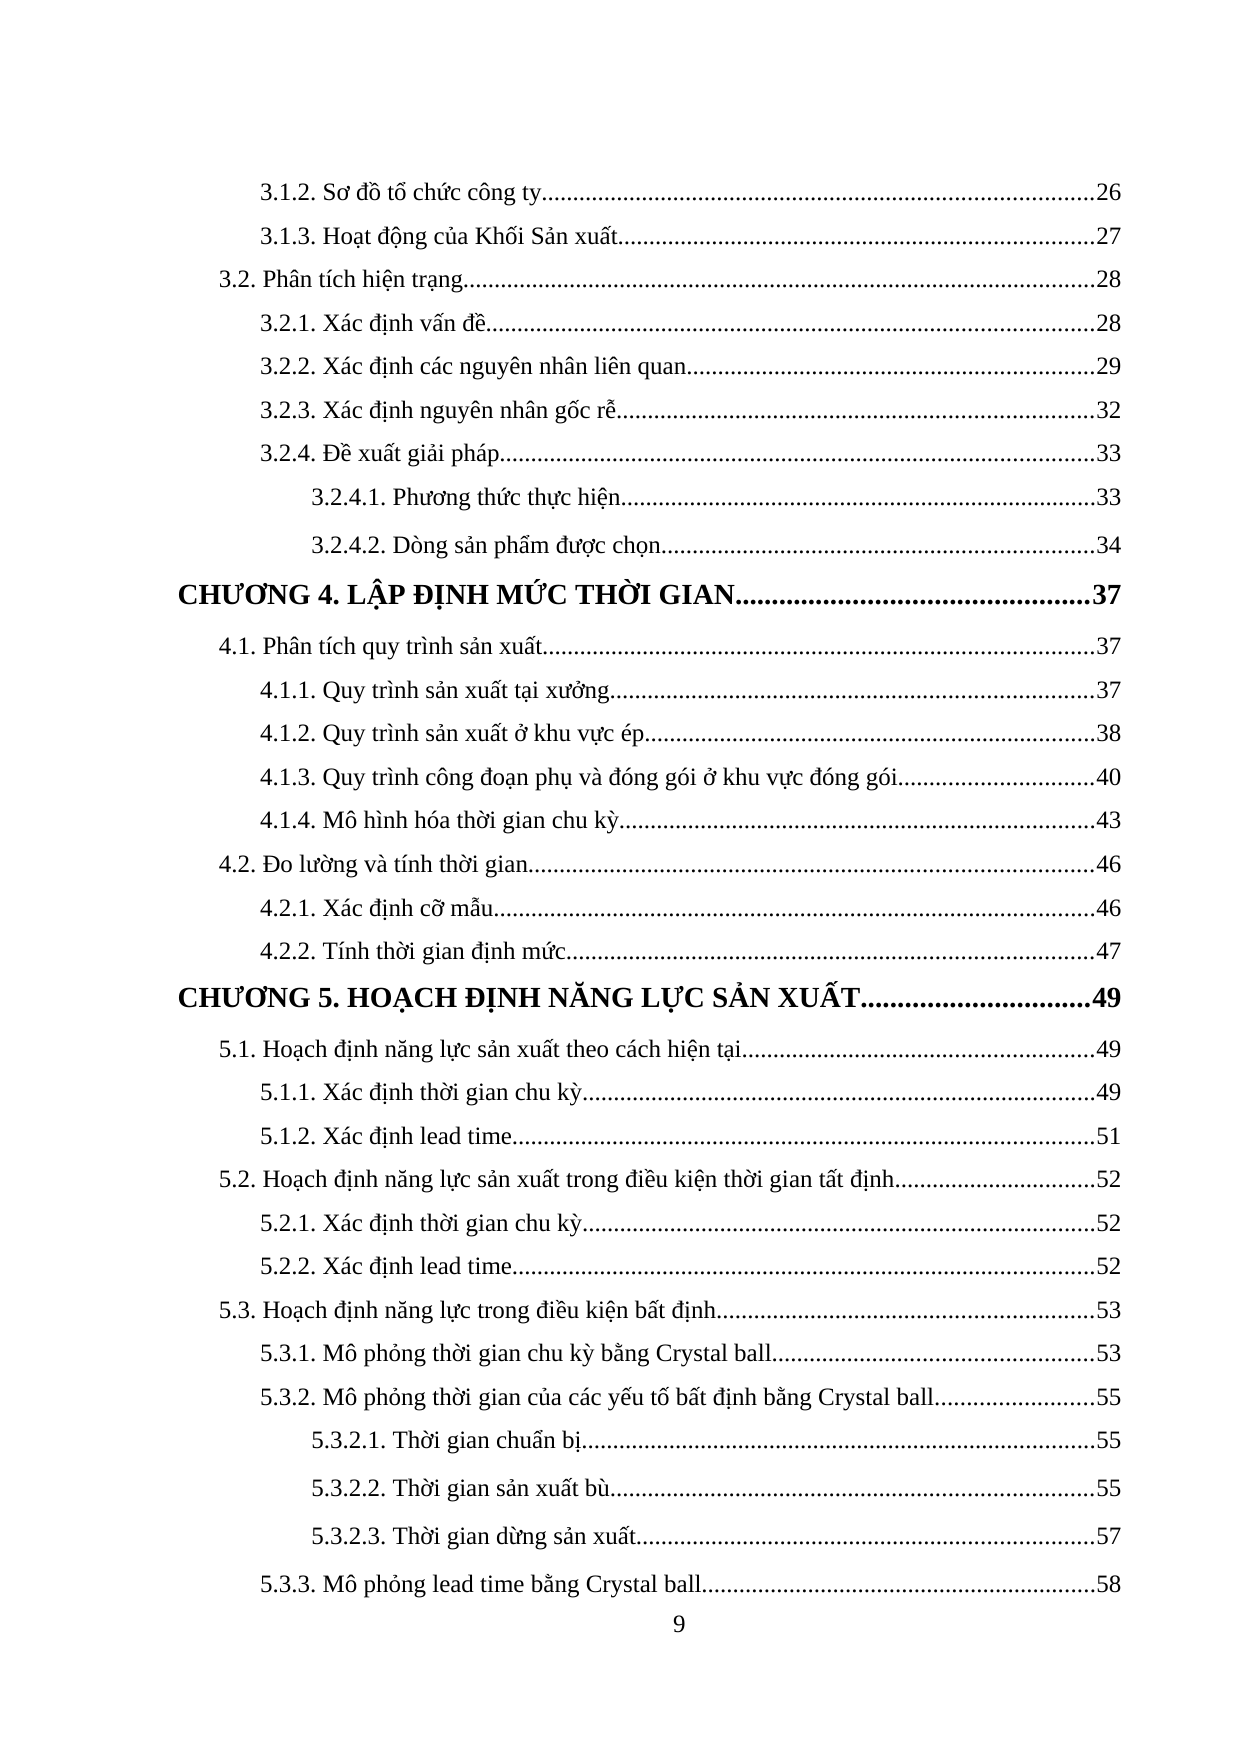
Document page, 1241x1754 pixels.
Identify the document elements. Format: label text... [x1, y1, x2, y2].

text 4.2. Đo lường và tính thời gian 46 [177, 849, 1122, 878]
text 3.2. Phân tích hiện trạng 28 [177, 264, 1122, 293]
text 5.3.2.3. Thời gian dừng sản xuất 57 [252, 1521, 1122, 1550]
text 5.3.1. Mô phỏng thời gian chu kỳ bằng Crystal ball 53 [201, 1338, 1122, 1367]
text 3.1.3. Hoạt động của Khối Sản xuất 27 [201, 221, 1122, 249]
text 5.3.2.2. Thời gian sản xuất bù 55 [252, 1473, 1122, 1502]
text 4.1.2. Quy trình sản xuất ở khu vực ép 38 [201, 718, 1122, 747]
text 5.3.2.1. Thời gian chuẩn bị 55 [252, 1426, 1122, 1454]
text 5.1.1. Xác định thời gian chu kỳ 49 [201, 1077, 1122, 1106]
text 3.2.1. Xác định vấn đề 28 [201, 308, 1122, 337]
text 4.1. Phân tích quy trình sản xuất 37 [177, 631, 1122, 660]
text 5.2. Hoạch định năng lực sản xuất trong điều kiện thời gian tất định 52 [177, 1164, 1122, 1193]
text 5.1. Hoạch định năng lực sản xuất theo cách hiện tại 49 [177, 1034, 1122, 1062]
text 5.3. Hoạch định năng lực trong điều kiện bất định 53 [177, 1295, 1122, 1324]
text 5.3.2. Mô phỏng thời gian của các yếu tố bất định bằng Crystal ball 55 [201, 1382, 1122, 1411]
text 4.1.1. Quy trình sản xuất tại xưởng 37 [201, 675, 1122, 704]
text 5.3.3. Mô phỏng lead time bằng Crystal ball 58 [201, 1569, 1122, 1597]
text 5.2.2. Xác định lead time 52 [201, 1251, 1122, 1280]
text 3.2.4.2. Dòng sản phẩm được chọn 34 [252, 530, 1122, 558]
text 4.2.1. Xác định cỡ mẫu 46 [201, 893, 1122, 921]
text 4.1.4. Mô hình hóa thời gian chu kỳ 43 [201, 806, 1122, 834]
text 3.2.2. Xác định các nguyên nhân liên quan 29 [201, 351, 1122, 380]
text 5.1.2. Xác định lead time 51 [201, 1121, 1122, 1149]
text 3.2.4.1. Phương thức thực hiện 33 [252, 482, 1122, 511]
text CHƯƠNG 4. LẬP ĐỊNH MỨC THỜI GIAN 37 [177, 577, 1122, 611]
text 3.1.2. Sơ đồ tổ chức công ty 26 [201, 177, 1122, 206]
text 4.1.3. Quy trình công đoạn phụ và đóng gói ở khu vực đóng gói 40 [201, 762, 1122, 791]
text 4.2.2. Tính thời gian định mức 47 [201, 936, 1122, 965]
text CHƯƠNG 5. HOẠCH ĐỊNH NĂNG LỰC SẢN XUẤT 49 [177, 980, 1122, 1013]
text 3.2.4. Đề xuất giải pháp 33 [201, 438, 1122, 467]
text 5.2.1. Xác định thời gian chu kỳ 52 [201, 1208, 1122, 1237]
text 3.2.3. Xác định nguyên nhân gốc rễ 32 [201, 395, 1122, 424]
